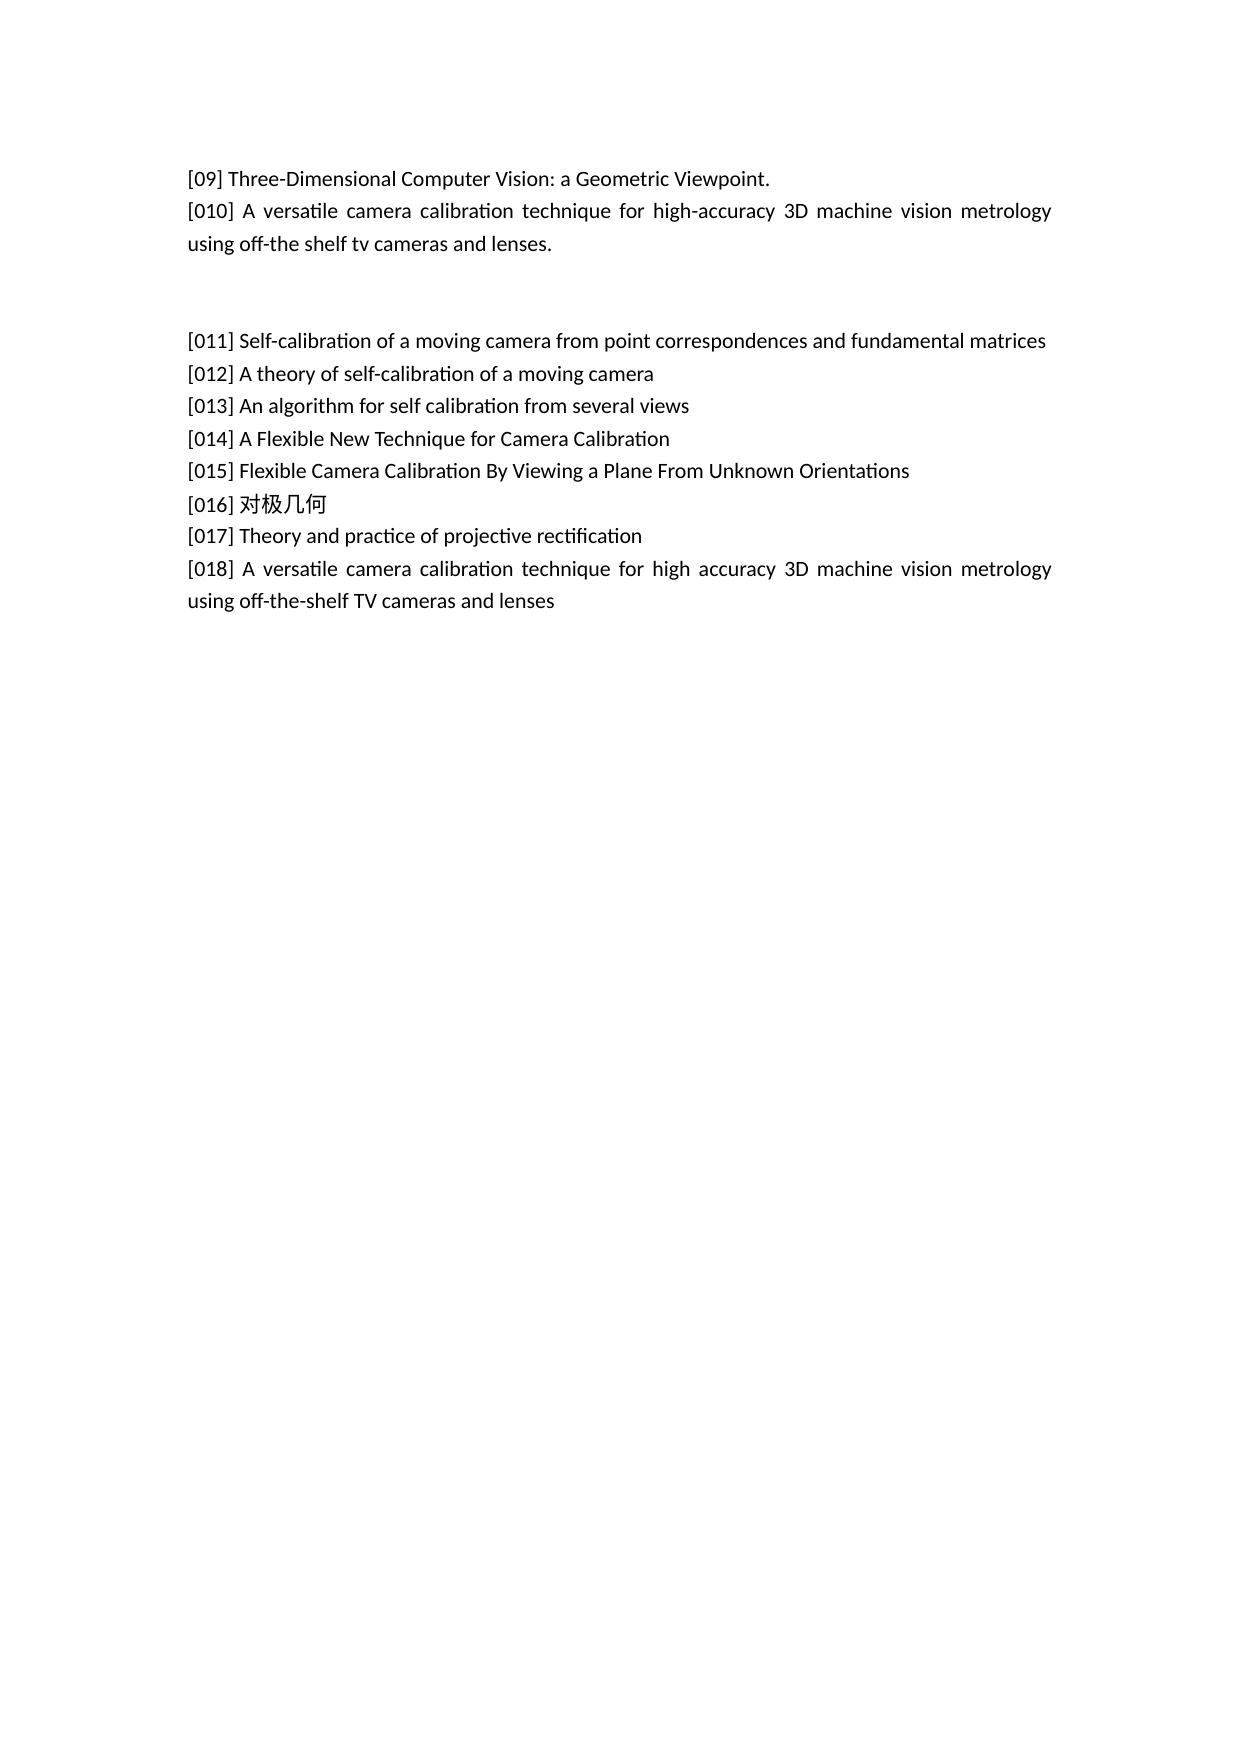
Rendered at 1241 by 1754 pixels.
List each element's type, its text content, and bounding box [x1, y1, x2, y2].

text [09] Three-Dimensional Computer Vision: a Geometric Viewpoint. [187, 162, 1053, 194]
text [015] Flexible Camera Calibration By Viewing a Plane From Unknown Orientations [187, 454, 1053, 487]
text [012] A theory of self-calibration of a moving camera [187, 357, 1053, 389]
text [014] A Flexible New Technique for Camera Calibration [187, 422, 1053, 454]
text [011] Self-calibration of a moving camera from point correspondences and fundamental matrices [187, 324, 1053, 357]
text [010] A versatile camera calibration technique for high-accuracy 3D machine vision metrology using off-the shelf tv cameras and lenses. [187, 194, 1053, 259]
text [016] 对极几何 [187, 487, 1053, 519]
text [018] A versatile camera calibration technique for high accuracy 3D machine vision metrology using off-the-shelf TV cameras and lenses [187, 552, 1053, 617]
text [013] An algorithm for self calibration from several views [187, 389, 1053, 422]
text [017] Theory and practice of projective rectification [187, 519, 1053, 552]
